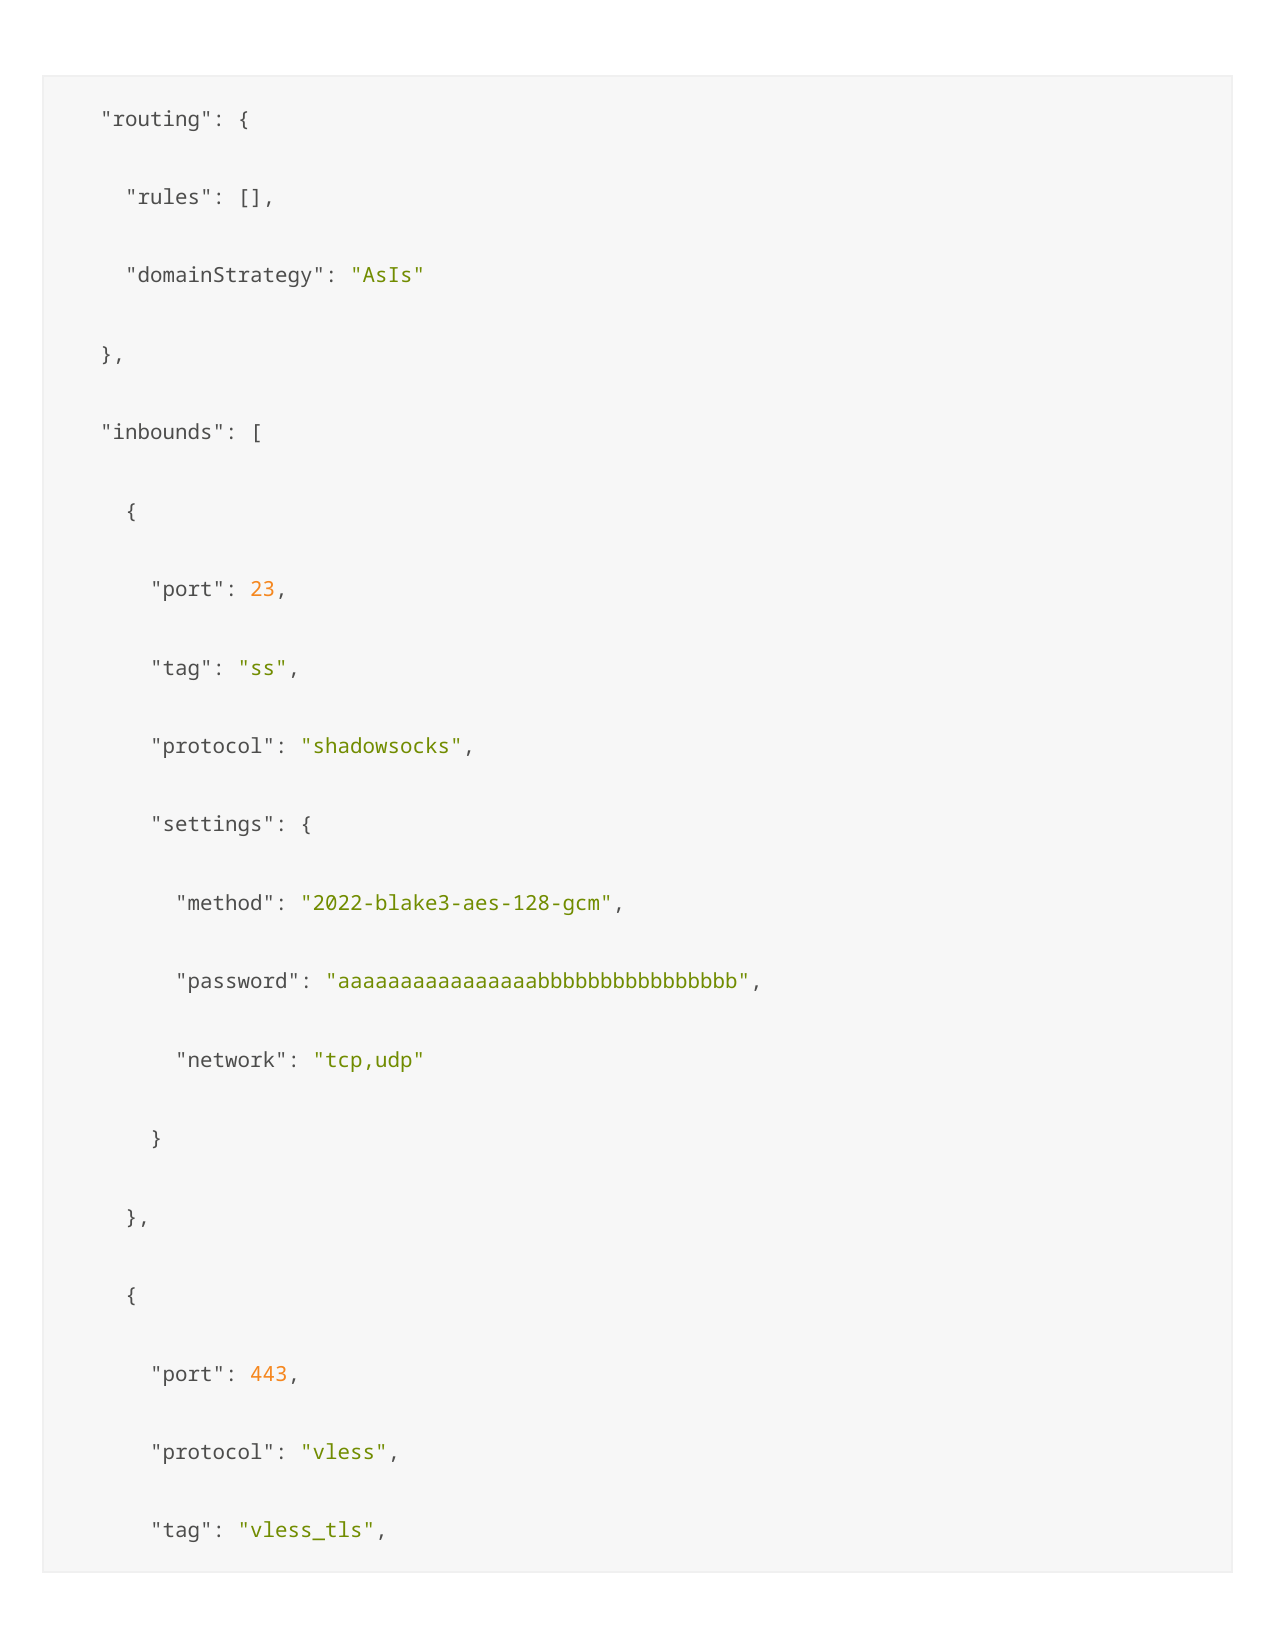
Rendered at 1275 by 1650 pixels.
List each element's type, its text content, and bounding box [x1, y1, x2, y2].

text }, [44, 1173, 1231, 1230]
text "port": 443, [44, 1330, 1231, 1387]
text "method": "2022-blake3-aes-128-gcm", [44, 859, 1231, 916]
text }, [44, 310, 1231, 367]
text "protocol": "vless", [44, 1408, 1231, 1466]
text "protocol": "shadowsocks", [44, 702, 1231, 759]
text "password": "aaaaaaaaaaaaaaaabbbbbbbbbbbbbbbb", [44, 938, 1231, 995]
text "settings": { [44, 781, 1231, 838]
text "rules": [], [44, 153, 1231, 211]
text "domainStrategy": "AsIs" [44, 232, 1231, 289]
text "tag": "vless_tls", [44, 1487, 1231, 1571]
text } [44, 1095, 1231, 1152]
text "port": 23, [44, 546, 1231, 603]
text "network": "tcp,udp" [44, 1016, 1231, 1073]
text { [44, 1252, 1231, 1309]
text { [44, 467, 1231, 524]
text "routing": { [44, 77, 1231, 132]
text "inbounds": [ [44, 389, 1231, 446]
text "tag": "ss", [44, 624, 1231, 681]
